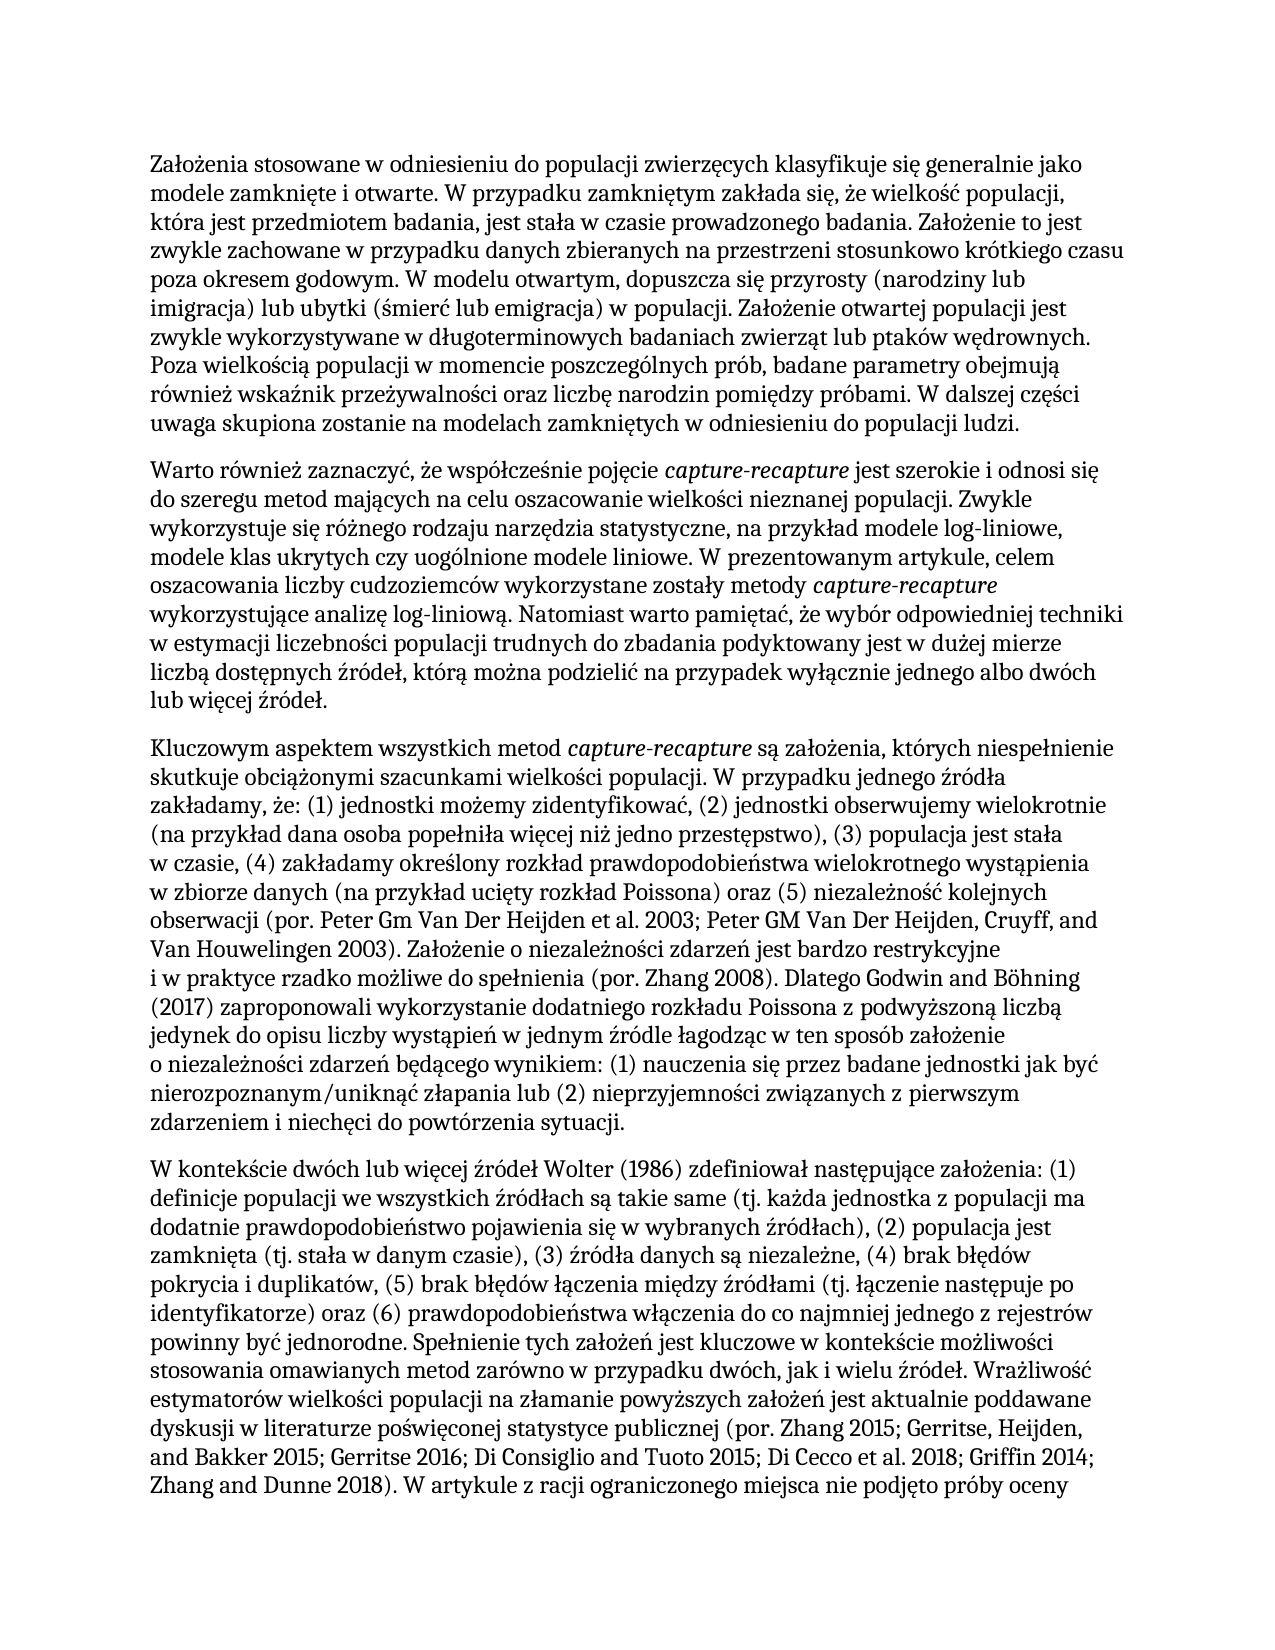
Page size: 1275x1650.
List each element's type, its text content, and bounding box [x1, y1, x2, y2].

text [150, 1155, 1125, 1500]
text Kluczowym aspektem wszystkich metod capture-recapture są założenia, których niespełnienie skutkuje obciążonymi szacunkami wielkości populacji. W przypadku jednego źródła zakładamy, że: (1) jednostki możemy zidentyfikować, (2) jednostki obserwujemy wielokrotnie (na przykład dana osoba popełniła więcej niż jedno przestępstwo), (3) populacja jest stała w czasie, (4) zakładamy określony rozkład prawdopodobieństwa wielokrotnego wystąpienia w zbiorze danych (na przykład ucięty rozkład Poissona) oraz (5) niezależność kolejnych obserwacji (por. Peter Gm Van Der Heijden et al. 2003; Peter GM Van Der Heijden, Cruyff, and Van Houwelingen 2003). Założenie o niezależności zdarzeń jest bardzo restrykcyjne i w praktyce rzadko możliwe do spełnienia (por. Zhang 2008). Dlatego Godwin and Böhning (2017) zaproponowali wykorzystanie dodatniego rozkładu Poissona z podwyższoną liczbą jedynek do opisu liczby wystąpień w jednym źródle łagodząc w ten sposób założenie o niezależności zdarzeń będącego wynikiem: (1) nauczenia się przez badane jednostki jak być nierozpoznanym/uniknąć złapania lub (2) nieprzyjemności związanych z pierwszym zdarzeniem i niechęci do powtórzenia sytuacji. [150, 734, 1125, 1136]
text Warto również zaznaczyć, że współcześnie pojęcie capture-recapture jest szerokie i odnosi się do szeregu metod mających na celu oszacowanie wielkości nieznanej populacji. Zwykle wykorzystuje się różnego rodzaju narzędzia statystyczne, na przykład modele log-liniowe, modele klas ukrytych czy uogólnione modele liniowe. W prezentowanym artykule, celem oszacowania liczby cudzoziemców wykorzystane zostały metody capture-recapture wykorzystujące analizę log-liniową. Natomiast warto pamiętać, że wybór odpowiedniej techniki w estymacji liczebności populacji trudnych do zbadania podyktowany jest w dużej mierze liczbą dostępnych źródeł, którą można podzielić na przypadek wyłącznie jednego albo dwóch lub więcej źródeł. [150, 456, 1125, 715]
text Założenia stosowane w odniesieniu do populacji zwierzęcych klasyfikuje się generalnie jako modele zamknięte i otwarte. W przypadku zamkniętym zakłada się, że wielkość populacji, która jest przedmiotem badania, jest stała w czasie prowadzonego badania. Założenie to jest zwykle zachowane w przypadku danych zbieranych na przestrzeni stosunkowo krótkiego czasu poza okresem godowym. W modelu otwartym, dopuszcza się przyrosty (narodziny lub imigracja) lub ubytki (śmierć lub emigracja) w populacji. Założenie otwartej populacji jest zwykle wykorzystywane w długoterminowych badaniach zwierząt lub ptaków wędrownych. Poza wielkością populacji w momencie poszczególnych prób, badane parametry obejmują również wskaźnik przeżywalności oraz liczbę narodzin pomiędzy próbami. W dalszej części uwaga skupiona zostanie na modelach zamkniętych w odniesieniu do populacji ludzi. [150, 150, 1125, 437]
